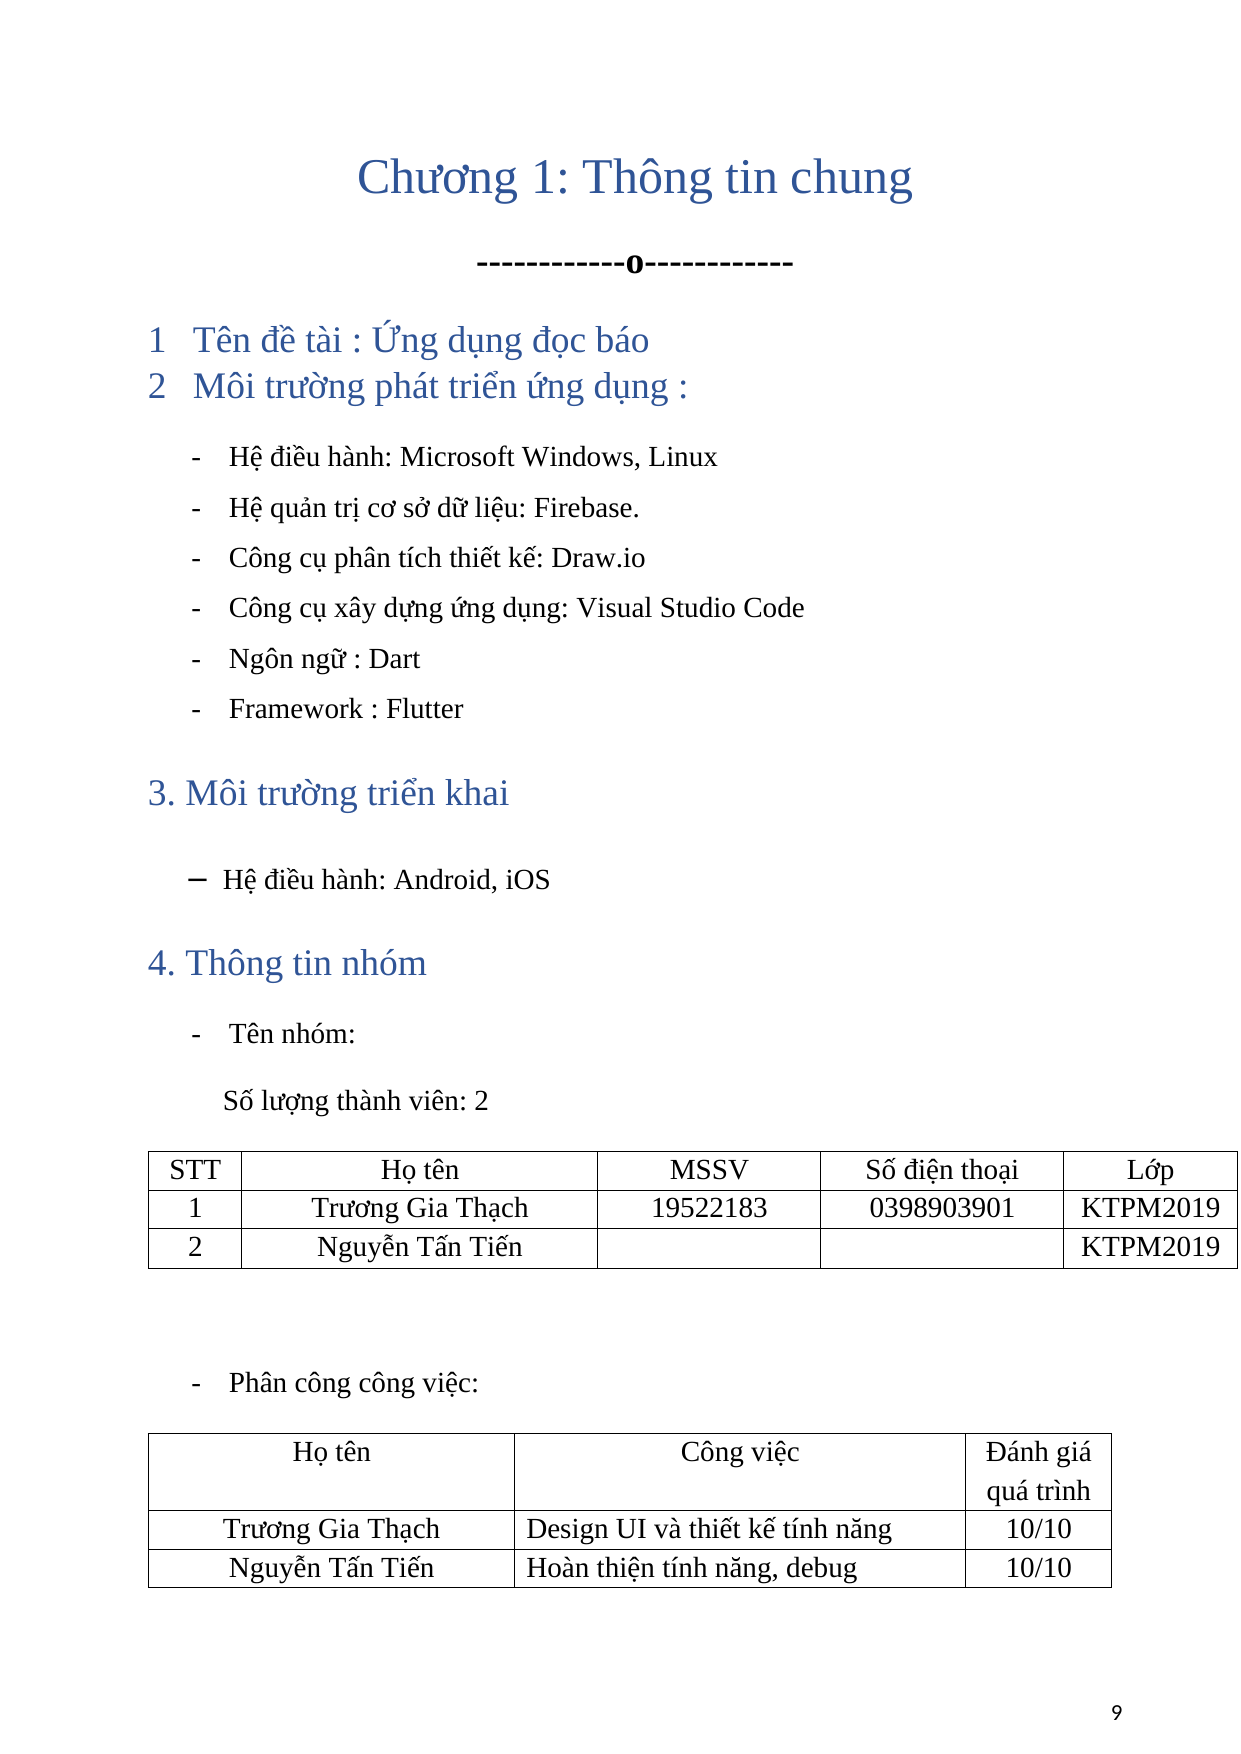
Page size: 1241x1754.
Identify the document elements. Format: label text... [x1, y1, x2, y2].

table_cell Trương Gia Thạch [242, 1191, 597, 1228]
table_cell [821, 1229, 1063, 1268]
subtitle Tên đề tài : Ứng dụng đọc báo [148, 317, 1122, 360]
table_cell 10/10 [966, 1550, 1111, 1587]
table_cell [598, 1229, 820, 1268]
table_header Họ tên [242, 1152, 597, 1189]
subtitle Chương 1: Thông tin chung [148, 147, 1122, 205]
table_cell 0398903901 [821, 1191, 1063, 1228]
text ------------o------------ [148, 238, 1122, 282]
list Framework : Flutter [191, 691, 1122, 725]
table_header MSSV [598, 1152, 820, 1189]
subtitle Thông tin nhóm [148, 940, 1122, 983]
table_header Số điện thoại [821, 1152, 1063, 1189]
table_cell Hoàn thiện tính năng, debug [515, 1550, 965, 1587]
list Tên nhóm: [191, 1016, 1122, 1049]
table_cell 2 [149, 1229, 241, 1268]
list Công cụ phân tích thiết kế: Draw.io [191, 540, 1122, 574]
table_cell KTPM2019 [1064, 1191, 1237, 1228]
subtitle Môi trường phát triển ứng dụng : [148, 364, 1122, 407]
list Phân công công việc: [191, 1366, 1122, 1399]
table_cell Nguyễn Tấn Tiến [149, 1550, 514, 1587]
table_header STT [149, 1152, 241, 1189]
table_cell Trương Gia Thạch [149, 1511, 514, 1549]
table_cell 1 [149, 1191, 241, 1228]
table_header Họ tên [149, 1434, 514, 1510]
table_header Lớp [1064, 1152, 1237, 1189]
table_cell 10/10 [966, 1511, 1111, 1549]
list Hệ điều hành: Microsoft Windows, Linux [191, 439, 1122, 473]
list Công cụ xây dựng ứng dụng: Visual Studio Code [191, 591, 1122, 624]
table_header Đánh giá quá trình [966, 1434, 1111, 1510]
list Ngôn ngữ : Dart [191, 641, 1122, 674]
table_cell Nguyễn Tấn Tiến [242, 1229, 597, 1268]
table_cell KTPM2019 [1064, 1229, 1237, 1268]
table_cell 19522183 [598, 1191, 820, 1228]
text Số lượng thành viên: 2 [148, 1083, 1122, 1117]
table_header Công việc [515, 1434, 965, 1510]
list Hệ điều hành: Android, iOS [185, 846, 1122, 906]
table_cell Design UI và thiết kế tính năng [515, 1511, 965, 1549]
subtitle Môi trường triển khai [148, 771, 1122, 814]
list Hệ quản trị cơ sở dữ liệu: Firebase. [191, 490, 1122, 523]
